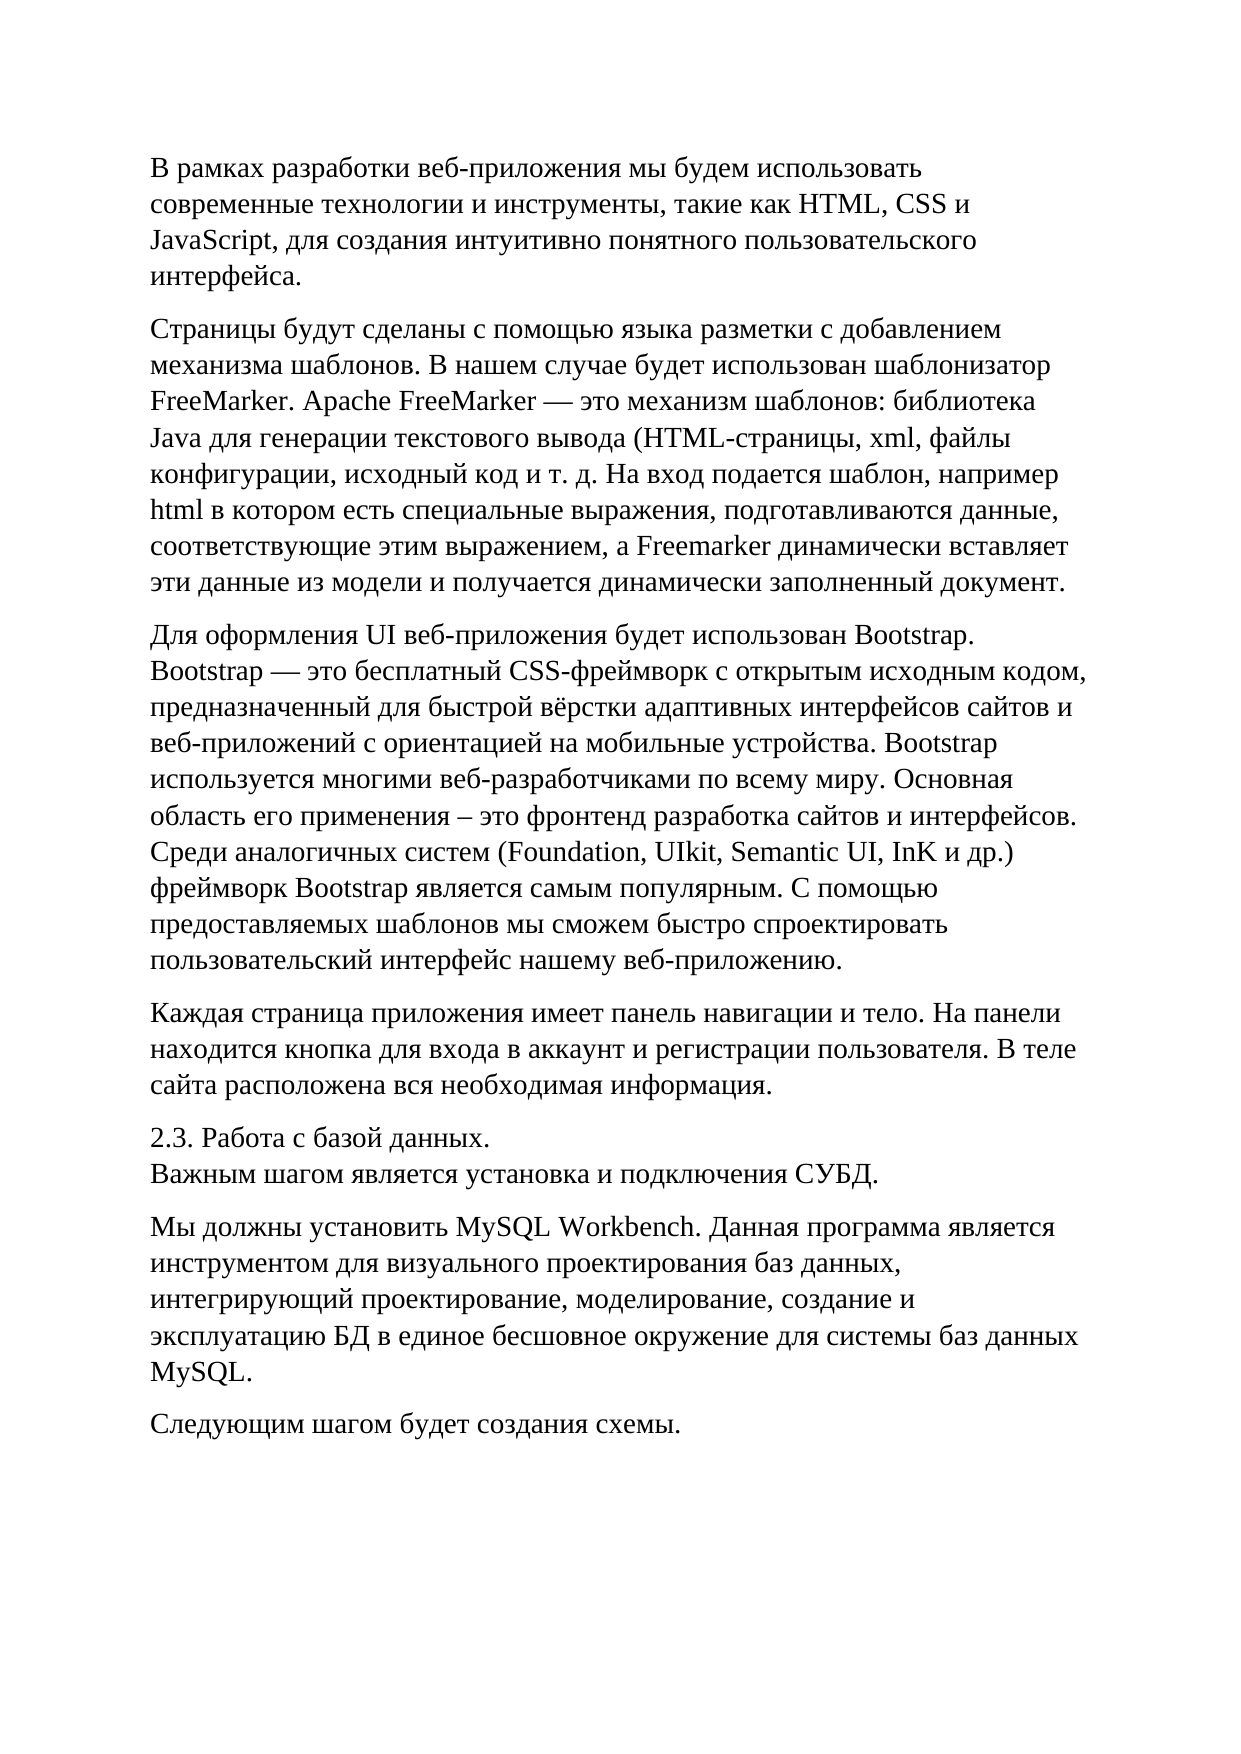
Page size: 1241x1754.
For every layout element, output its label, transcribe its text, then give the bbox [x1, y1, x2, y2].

text В рамках разработки веб-приложения мы будем использовать современные технологии и инструменты, такие как HTML, CSS и JavaScript, для создания интуитивно понятного пользовательского интерфейса. [150, 150, 1090, 292]
text Важным шагом является установка и подключения СУБД. [150, 1156, 1090, 1190]
text Каждая страница приложения имеет панель навигации и тело. На панели находится кнопка для входа в аккаунт и регистрации пользователя. В теле сайта расположена вся необходимая информация. [150, 995, 1090, 1101]
text Следующим шагом будет создания схемы. [150, 1407, 1090, 1440]
text Страницы будут сделаны с помощью языка разметки с добавлением механизма шаблонов. В нашем случае будет использован шаблонизатор FreeMarker. Apache FreeMarker — это механизм шаблонов: библиотека Java для генерации текстового вывода (HTML-страницы, xml, файлы конфигурации, исходный код и т. д. На вход подается шаблон, например html в котором есть специальные выражения, подготавливаются данные, соответствующие этим выражением, а Freemarker динамически вставляет эти данные из модели и получается динамически заполненный документ. [150, 311, 1090, 598]
text Для оформления UI веб-приложения будет использован Bootstrap. Bootstrap — это бесплатный CSS-фреймворк с открытым исходным кодом, предназначенный для быстрой вёрстки адаптивных интерфейсов сайтов и веб-приложений с ориентацией на мобильные устройства. Bootstrap используется многими веб-разработчиками по всему миру. Основная область его применения – это фронтенд разработка сайтов и интерфейсов. Среди аналогичных систем (Foundation, UIkit, Semantic UI, InK и др.) фреймворк Bootstrap является самым популярным. С помощью предоставляемых шаблонов мы сможем быстро спроектировать пользовательский интерфейс нашему веб-приложению. [150, 617, 1090, 976]
text Мы должны установить MySQL Workbench. Данная программа является инструментом для визуального проектирования баз данных, интегрирующий проектирование, моделирование, создание и эксплуатацию БД в единое бесшовное окружение для системы баз данных MySQL. [150, 1209, 1090, 1387]
subtitle 2.3. Работа с базой данных. [150, 1120, 1090, 1154]
